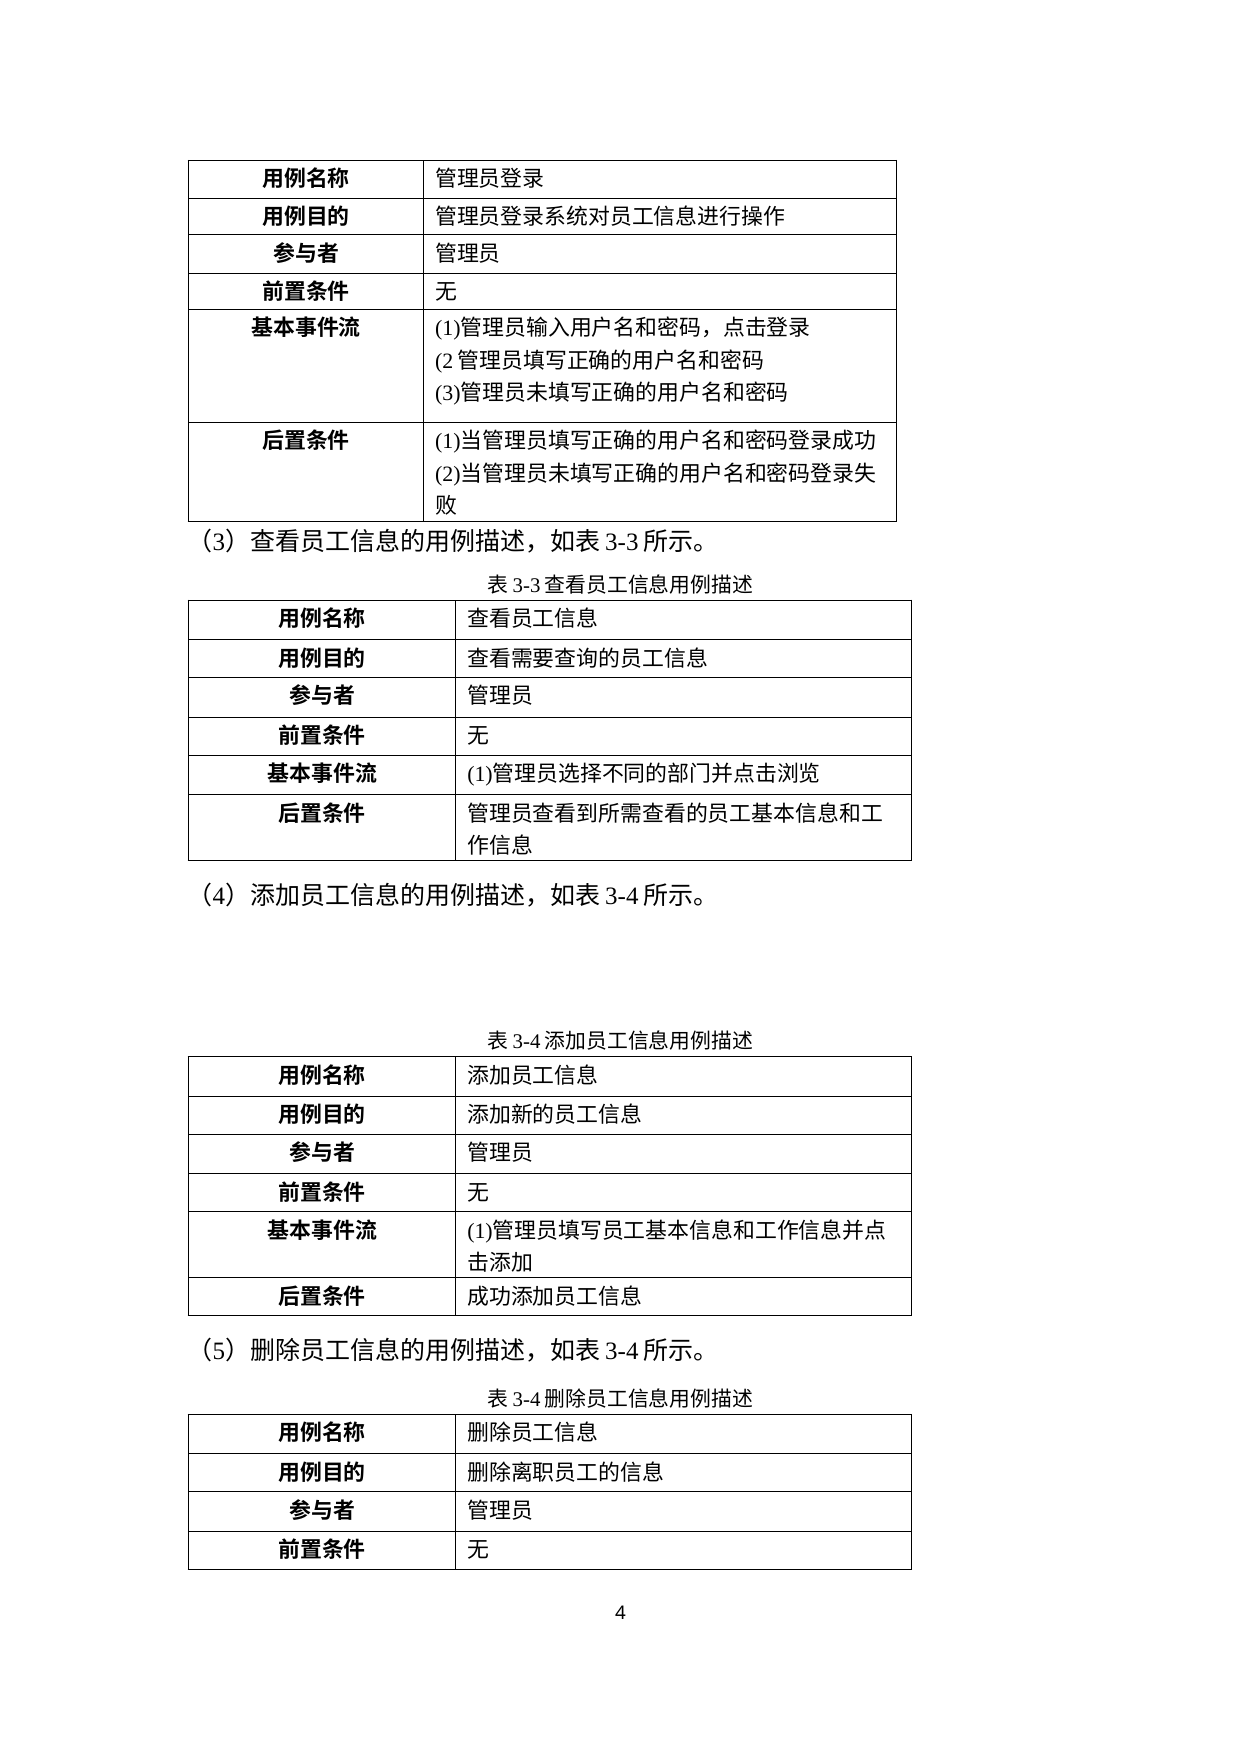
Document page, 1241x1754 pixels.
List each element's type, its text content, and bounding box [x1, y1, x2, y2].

table_cell 管理员查看到所需查看的员工基本信息和工作信息 [456, 795, 911, 860]
table_cell 参与者 [189, 1135, 455, 1173]
table_cell 前置条件 [189, 1174, 455, 1211]
table_header 用例名称 [189, 1415, 455, 1453]
table_cell 管理员 [456, 1135, 911, 1173]
table_cell 无 [456, 1174, 911, 1211]
table_header 删除员工信息 [456, 1415, 911, 1453]
table_cell 无 [456, 1532, 911, 1569]
table_cell 查看需要查询的员工信息 [456, 640, 911, 677]
table_cell (1)当管理员填写正确的用户名和密码登录成功 (2)当管理员未填写正确的用户名和密码登录失败 [424, 423, 896, 521]
table_cell 参与者 [189, 235, 423, 272]
table_header 管理员登录 [424, 161, 896, 198]
table_cell 添加新的员工信息 [456, 1097, 911, 1134]
table_cell 后置条件 [189, 795, 455, 860]
table_cell 后置条件 [189, 423, 423, 521]
table_cell 管理员 [456, 1492, 911, 1531]
table_cell 管理员 [424, 235, 896, 272]
text 表3-4删除员工信息用例描述 [187, 1381, 1053, 1414]
table_cell (1)管理员填写员工基本信息和工作信息并点击添加 [456, 1212, 911, 1277]
table_cell (1)管理员输入用户名和密码，点击登录 (2管理员填写正确的用户名和密码 (3)管理员未填写正确的用户名和密码 [424, 310, 896, 422]
table_cell 前置条件 [189, 1532, 455, 1569]
table_cell 基本事件流 [189, 1212, 455, 1277]
text 表3-4添加员工信息用例描述 [187, 1024, 1053, 1056]
table_cell 后置条件 [189, 1278, 455, 1315]
table_cell 参与者 [189, 1492, 455, 1531]
table_cell 成功添加员工信息 [456, 1278, 911, 1315]
table_header 用例名称 [189, 601, 455, 639]
table_cell 用例目的 [189, 640, 455, 677]
table_cell 基本事件流 [189, 310, 423, 422]
table_cell 基本事件流 [189, 756, 455, 794]
table_cell 用例目的 [189, 1454, 455, 1491]
text 表3-3查看员工信息用例描述 [187, 567, 1053, 599]
table_cell 无 [456, 718, 911, 754]
text （3）查看员工信息的用例描述，如表3-3所示。 [187, 522, 1053, 558]
table_cell 用例目的 [189, 199, 423, 234]
table_cell (1)管理员选择不同的部门并点击浏览 [456, 756, 911, 794]
table_header 用例名称 [189, 161, 423, 198]
table_cell 用例目的 [189, 1097, 455, 1134]
table_header 查看员工信息 [456, 601, 911, 639]
text （4）添加员工信息的用例描述，如表3-4所示。 [187, 861, 1053, 926]
table_cell 前置条件 [189, 718, 455, 754]
table_header 用例名称 [189, 1057, 455, 1096]
table_cell 参与者 [189, 678, 455, 717]
table_cell 管理员登录系统对员工信息进行操作 [424, 199, 896, 234]
table_cell 管理员 [456, 678, 911, 717]
table_cell 前置条件 [189, 274, 423, 309]
table_header 添加员工信息 [456, 1057, 911, 1096]
table_cell 无 [424, 274, 896, 309]
table_cell 删除离职员工的信息 [456, 1454, 911, 1491]
text （5）删除员工信息的用例描述，如表3-4所示。 [187, 1316, 1053, 1381]
